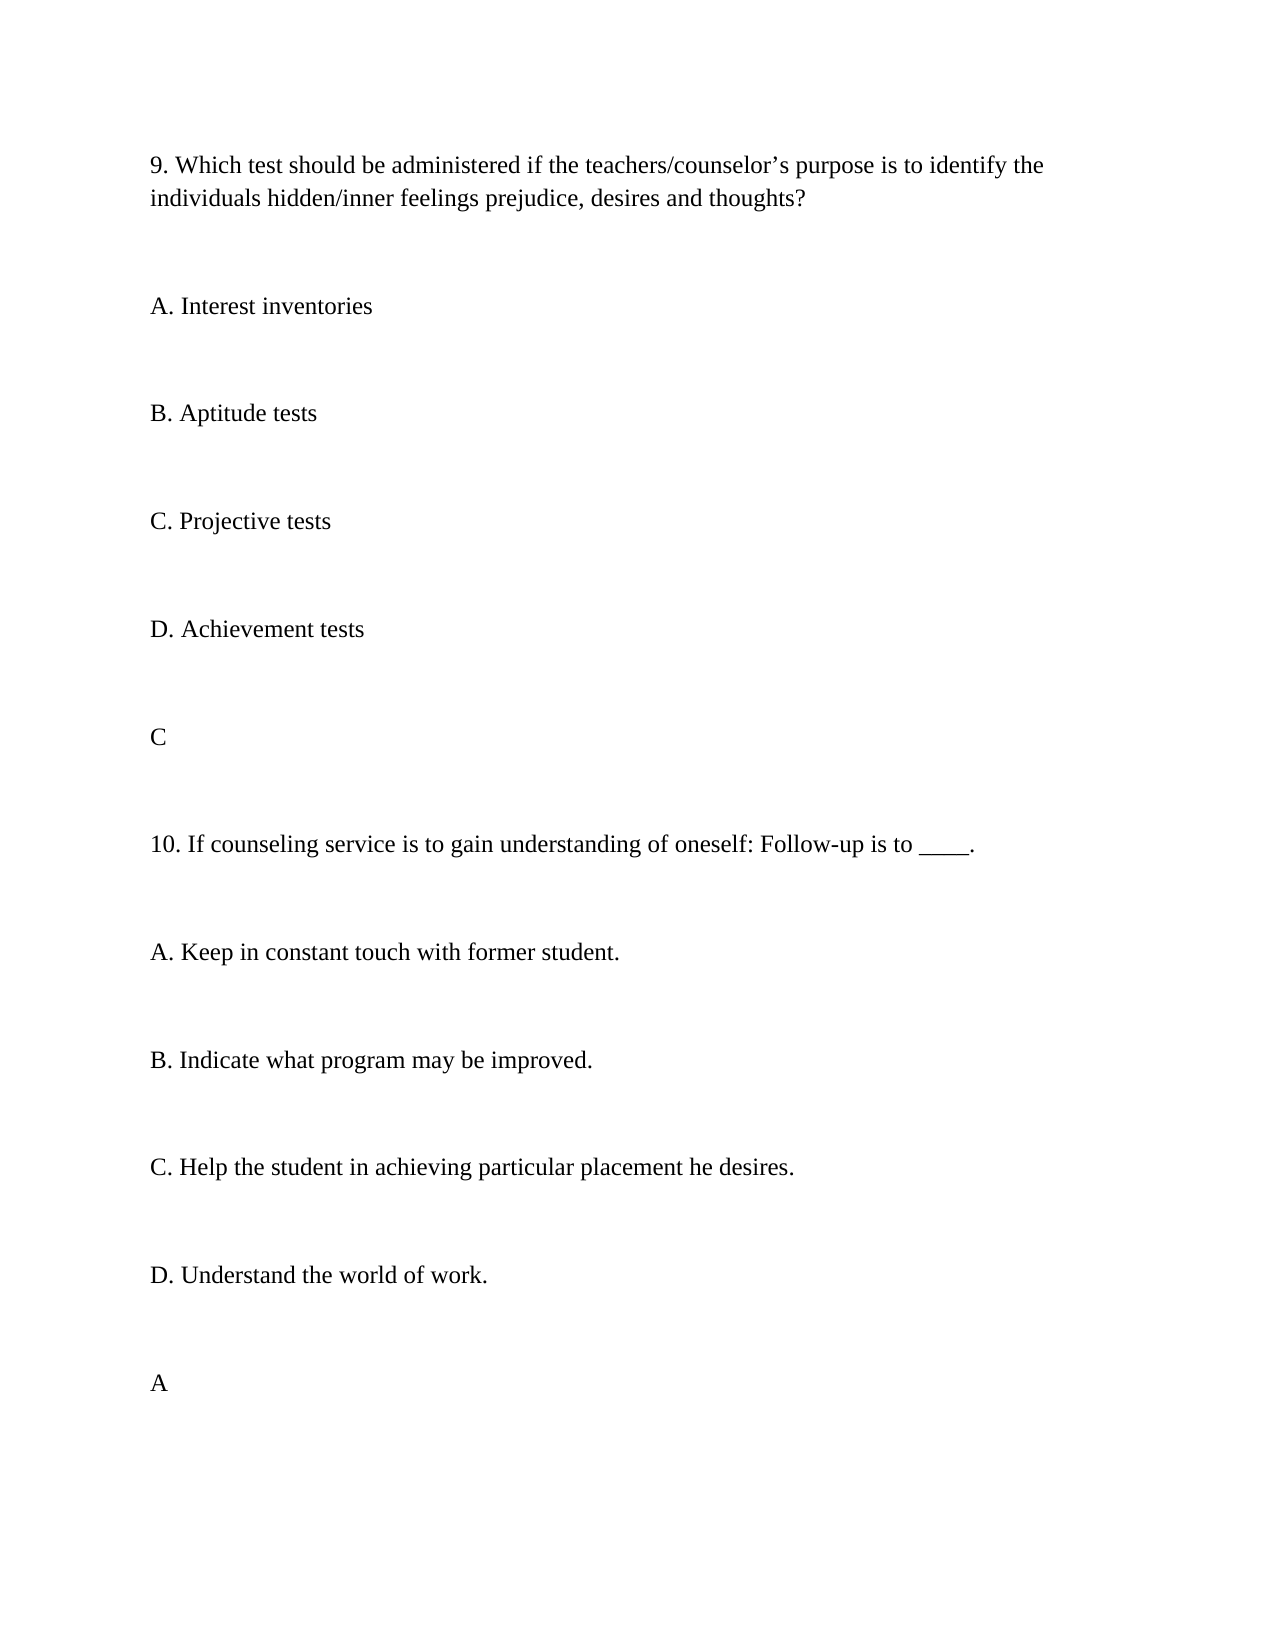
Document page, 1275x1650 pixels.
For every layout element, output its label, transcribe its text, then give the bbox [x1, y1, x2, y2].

text A. Keep in constant touch with former student. [150, 937, 1125, 966]
text A. Interest inventories [150, 291, 1125, 319]
text A [150, 1368, 1125, 1397]
text 10. If counseling service is to gain understanding of oneself: Follow-up is to ____. [150, 829, 1125, 858]
text C. Projective tests [150, 506, 1125, 535]
text D. Achievement tests [150, 614, 1125, 643]
text B. Indicate what program may be improved. [150, 1045, 1125, 1073]
text 9. Which test should be administered if the teachers/counselor’s purpose is to identify the individuals hidden/inner feelings prejudice, desires and thoughts? [150, 150, 1125, 212]
text C. Help the student in achieving particular placement he desires. [150, 1152, 1125, 1181]
text C [150, 722, 1125, 750]
text B. Aptitude tests [150, 398, 1125, 427]
text D. Understand the world of work. [150, 1260, 1125, 1289]
